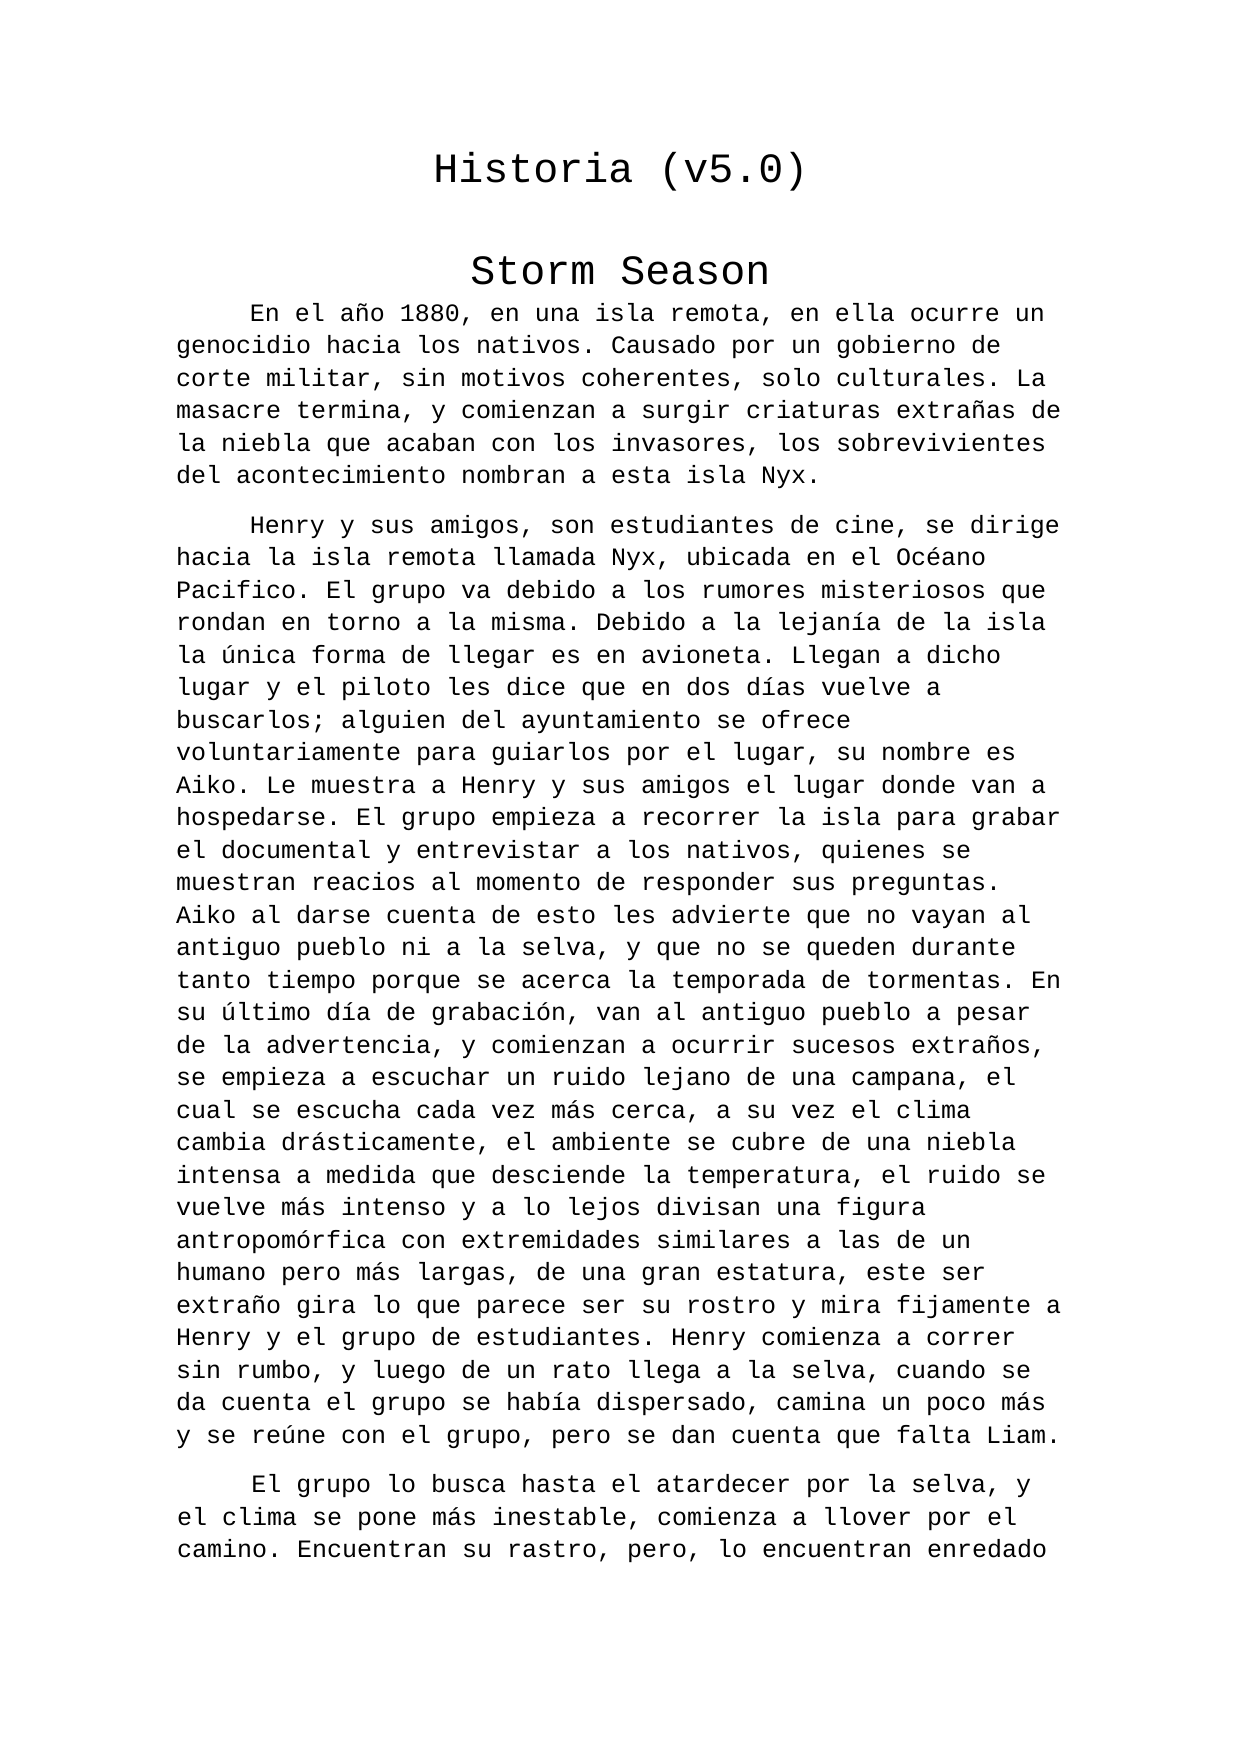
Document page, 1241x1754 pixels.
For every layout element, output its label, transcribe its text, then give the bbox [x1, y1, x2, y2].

text Historia (v5.0) [178, 148, 1062, 195]
text Storm Season [178, 249, 1062, 297]
text Henry y sus amigos, son estudiantes de cine, se dirige hacia la isla remota llamada Nyx, ubicada en el Océano Pacifico. El grupo va debido a los rumores misteriosos que rondan en torno a la misma. Debido a la lejanía de la isla la única forma de llegar es en avioneta. Llegan a dicho lugar y el piloto les dice que en dos días vuelve a buscarlos; alguien del ayuntamiento se ofrece voluntariamente para guiarlos por el lugar, su nombre es Aiko. Le muestra a Henry y sus amigos el lugar donde van a hospedarse. El grupo empieza a recorrer la isla para grabar el documental y entrevistar a los nativos, quienes se muestran reacios al momento de responder sus preguntas. Aiko al darse cuenta de esto les advierte que no vayan al antiguo pueblo ni a la selva, y que no se queden durante tanto tiempo porque se acerca la temporada de tormentas. En su último día de grabación, van al antiguo pueblo a pesar de la advertencia, y comienzan a ocurrir sucesos extraños, se empieza a escuchar un ruido lejano de una campana, el cual se escucha cada vez más cerca, a su vez el clima cambia drásticamente, el ambiente se cubre de una niebla intensa a medida que desciende la temperatura, el ruido se vuelve más intenso y a lo lejos divisan una figura antropomórfica con extremidades similares a las de un humano pero más largas, de una gran estatura, este ser extraño gira lo que parece ser su rostro y mira fijamente a Henry y el grupo de estudiantes. Henry comienza a correr sin rumbo, y luego de un rato llega a la selva, cuando se da cuenta el grupo se había dispersado, camina un poco más y se reúne con el grupo, pero se dan cuenta que falta Liam. [176, 512, 1062, 1451]
text En el año 1880, en una isla remota, en ella ocurre un genocidio hacia los nativos. Causado por un gobierno de corte militar, sin motivos coherentes, solo culturales. La masacre termina, y comienzan a surgir criaturas extrañas de la niebla que acaban con los invasores, los sobrevivientes del acontecimiento nombran a esta isla Nyx. [176, 300, 1062, 491]
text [176, 1472, 1062, 1565]
